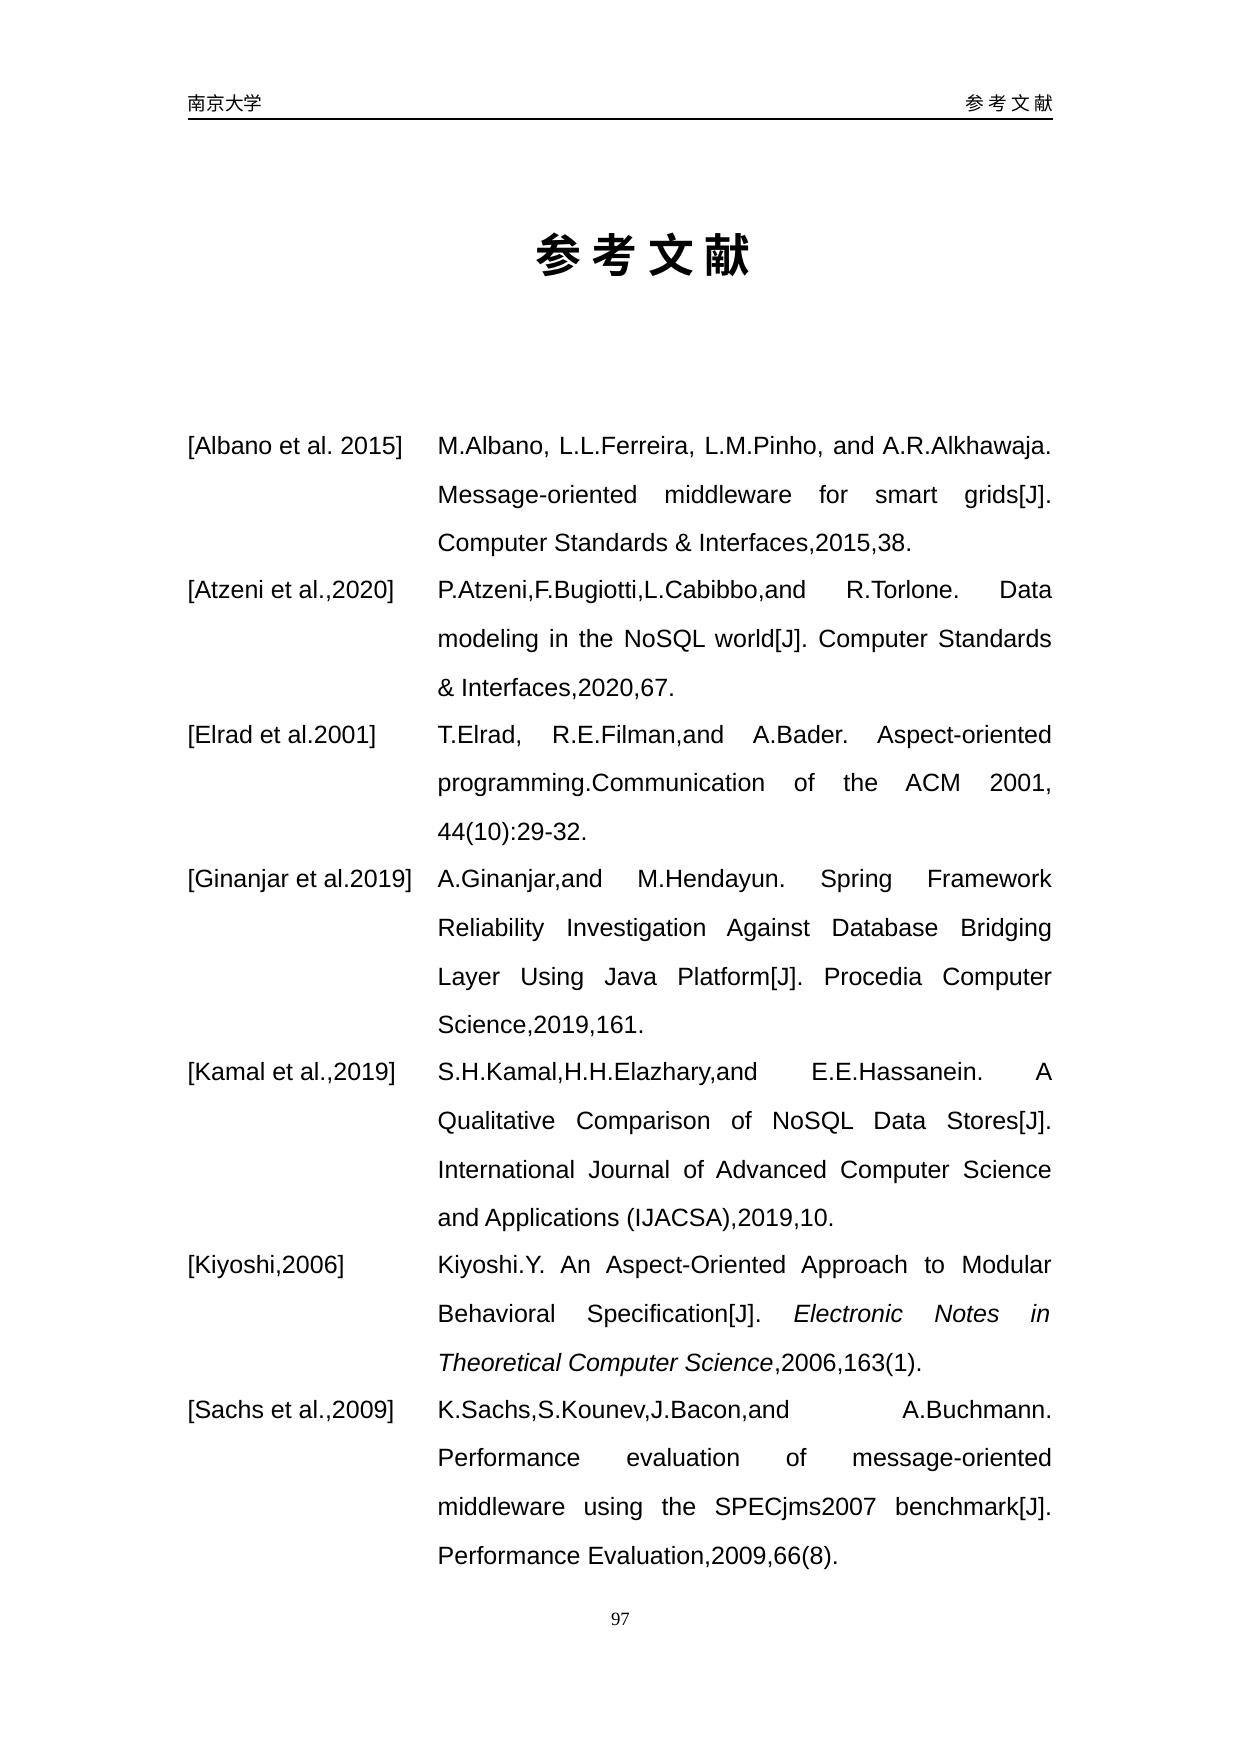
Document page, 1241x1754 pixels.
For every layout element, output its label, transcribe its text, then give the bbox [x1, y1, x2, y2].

text [Elrad et al.2001] T.Elrad, R.E.Filman,and A.Bader. Aspect-oriented programming.Communication of the ACM 2001, 44(10):29-32. [187, 718, 1053, 848]
text [Sachs et al.,2009] K.Sachs,S.Kounev,J.Bacon,and A.Buchmann. Performance evaluation of message-oriented middleware using the SPECjms2007 benchmark[J]. Performance Evaluation,2009,66(8). [187, 1393, 1053, 1572]
text [Atzeni et al.,2020] P.Atzeni,F.Bugiotti,L.Cabibbo,and R.Torlone. Data modeling in the NoSQL world[J]. Computer Standards & Interfaces,2020,67. [187, 573, 1053, 703]
text [Albano et al. 2015] M.Albano, L.L.Ferreira, L.M.Pinho, and A.R.Alkhawaja. Message-oriented middleware for smart grids[J]. Computer Standards & Interfaces,2015,38. [187, 429, 1053, 559]
text [Kiyoshi,2006] Kiyoshi.Y. An Aspect-Oriented Approach to Modular Behavioral Specification[J]. Electronic Notes in Theoretical Computer Science,2006,163(1). [187, 1248, 1053, 1378]
subtitle 参 考 文 献 [232, 204, 1053, 301]
text [Ginanjar et al.2019] A.Ginanjar,and M.Hendayun. Spring Framework Reliability Investigation Against Database Bridging Layer Using Java Platform[J]. Procedia Computer Science,2019,161. [187, 862, 1053, 1041]
text [Kamal et al.,2019] S.H.Kamal,H.H.Elazhary,and E.E.Hassanein. A Qualitative Comparison of NoSQL Data Stores[J]. International Journal of Advanced Computer Science and Applications (IJACSA),2019,10. [187, 1055, 1053, 1234]
